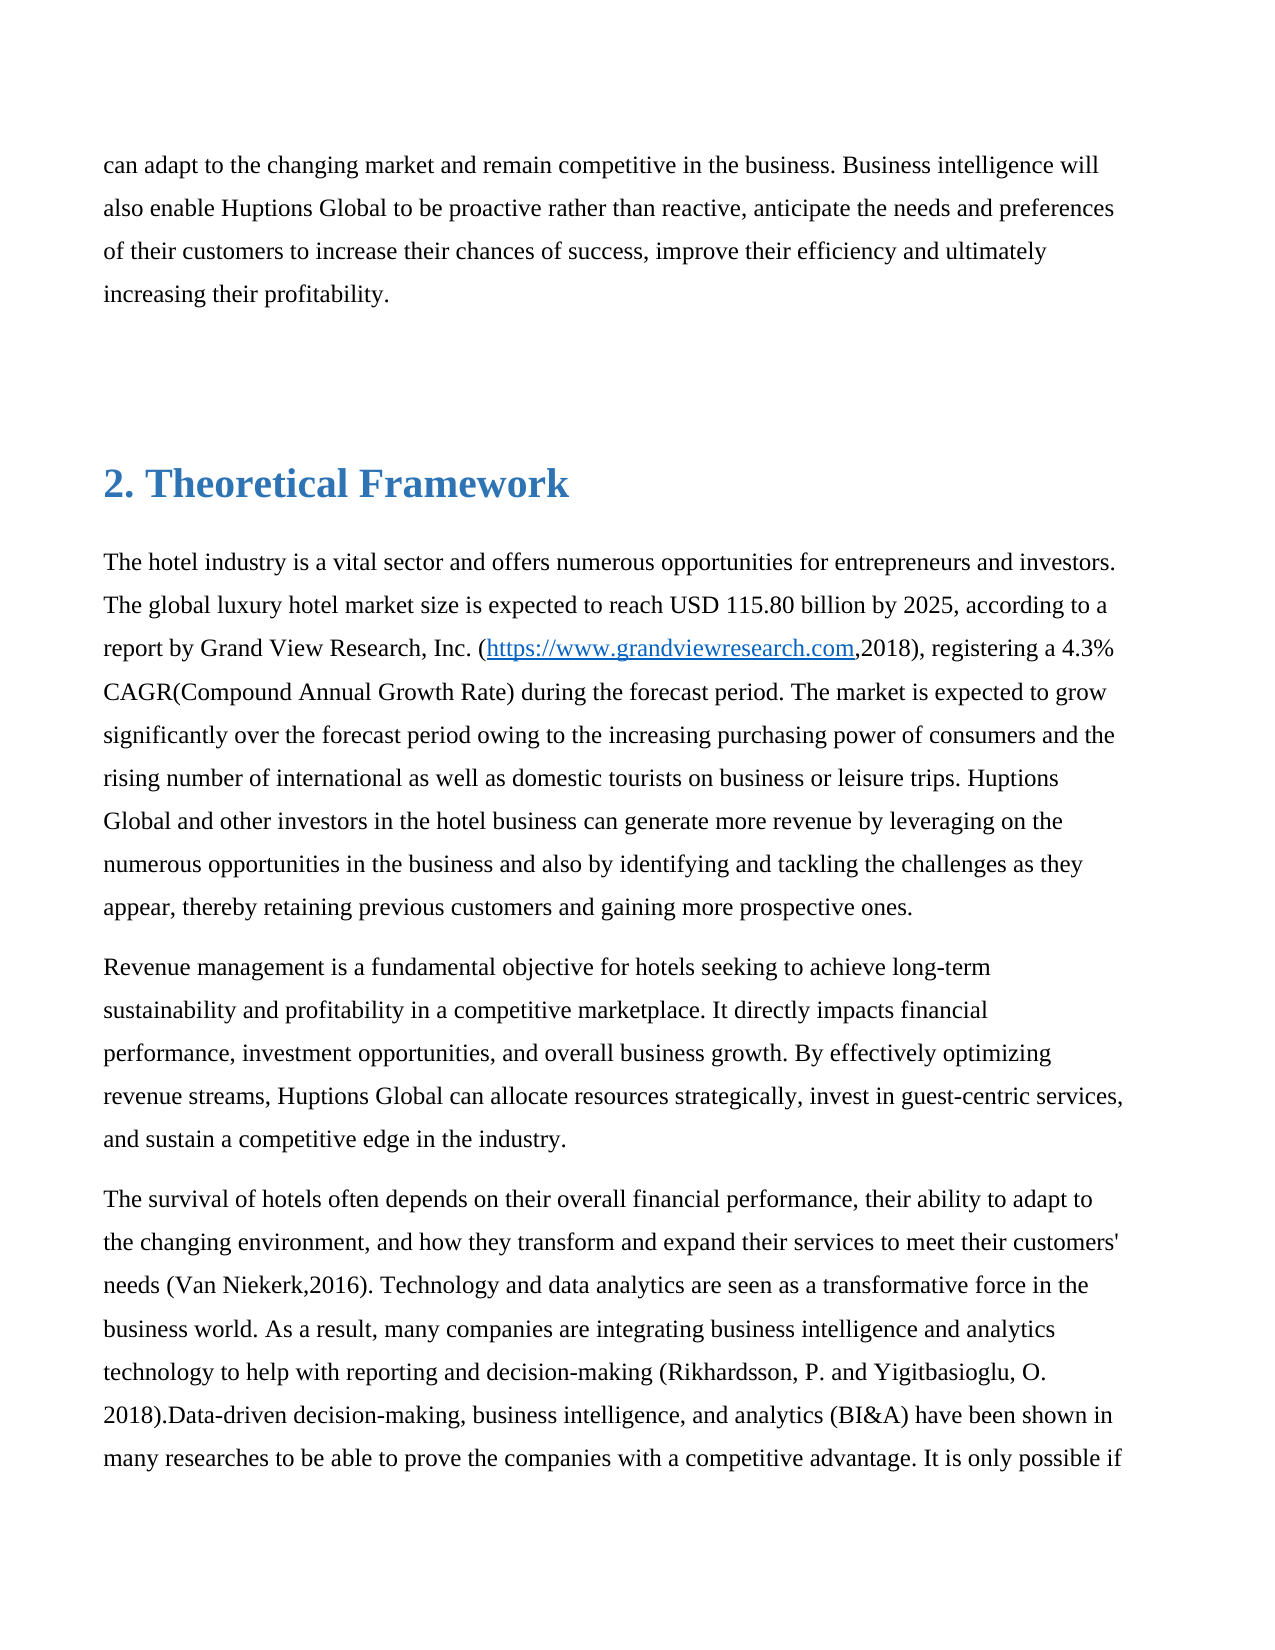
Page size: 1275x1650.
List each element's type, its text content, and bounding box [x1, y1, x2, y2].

text The hotel industry is a vital sector and offers numerous opportunities for entrepreneurs and investors. The global luxury hotel market size is expected to reach USD 115.80 billion by 2025, according to a report by Grand View Research, Inc. (https://www.grandviewresearch.com,2018), registering a 4.3% CAGR(Compound Annual Growth Rate) during the forecast period. The market is expected to grow significantly over the forecast period owing to the increasing purchasing power of consumers and the rising number of international as well as domestic tourists on business or leisure trips. Huptions Global and other investors in the hotel business can generate more revenue by leveraging on the numerous opportunities in the business and also by identifying and tackling the challenges as they appear, thereby retaining previous customers and gaining more prospective ones. [103, 547, 1125, 921]
text Revenue management is a fundamental objective for hotels seeking to achieve long-term sustainability and profitability in a competitive marketplace. It directly impacts financial performance, investment opportunities, and overall business growth. By effectively optimizing revenue streams, Huptions Global can allocate resources strategically, invest in guest-centric services, and sustain a competitive edge in the industry. [103, 952, 1125, 1153]
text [103, 150, 1125, 308]
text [103, 1184, 1125, 1472]
text 2. Theoretical Framework [103, 459, 1125, 507]
